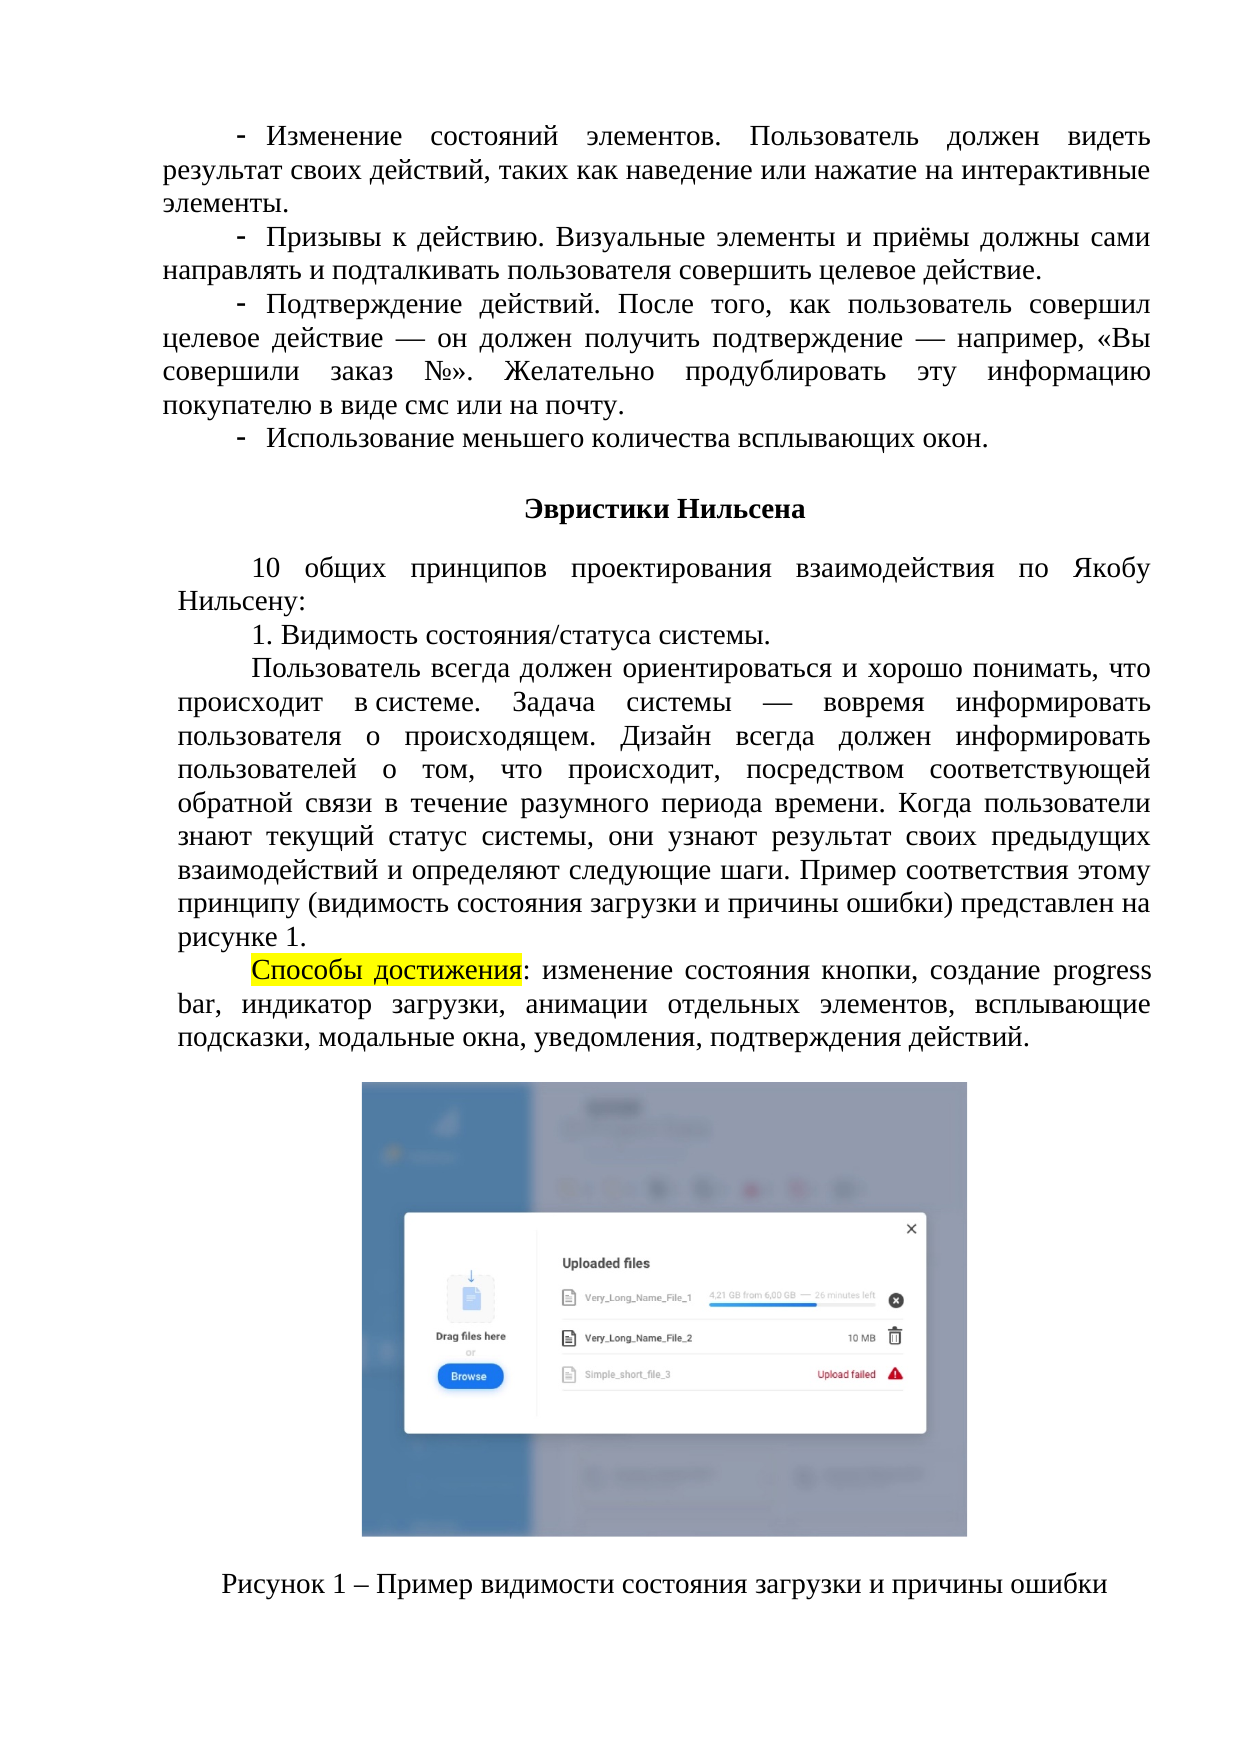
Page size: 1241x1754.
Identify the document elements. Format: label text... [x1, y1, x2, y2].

picture [361, 1082, 968, 1537]
list Использование меньшего количества всплывающих окон. [162, 420, 1152, 454]
list Подтверждение действий. После того, как пользователь совершил целевое действие — он должен получить подтверждение — например, «Вы совершили заказ №». Желательно продублировать эту информацию покупателю в виде смс или на почту. [162, 286, 1152, 420]
text Пользователь всегда должен ориентироваться и хорошо понимать, что происходит в системе. Задача системы — вовремя информировать пользователя о происходящем. Дизайн всегда должен информировать пользователей о том, что происходит, посредством соответствующей обратной связи в течение разумного периода времени. Когда пользователи знают текущий статус системы, они узнают результат своих предыдущих взаимодействий и определяют следующие шаги. Пример соответствия этому принципу (видимость состояния загрузки и причины ошибки) представлен на рисунке 1. [177, 651, 1152, 952]
list Видимость состояния/статуса системы. [177, 617, 1152, 651]
list Призывы к действию. Визуальные элементы и приёмы должны сами направлять и подталкивать пользователя совершить целевое действие. [162, 219, 1152, 286]
text Способы достижения: изменение состояния кнопки, создание progress bar, индикатор загрузки, анимации отдельных элементов, всплывающие подсказки, модальные окна, уведомления, подтверждения действий. [177, 952, 1152, 1053]
text Рисунок 1 – Пример видимости состояния загрузки и причины ошибки [177, 1566, 1152, 1599]
list Изменение состояний элементов. Пользователь должен видеть результат своих действий, таких как наведение или нажатие на интерактивные элементы. [162, 118, 1152, 219]
text Эвристики Нильсена [177, 491, 1152, 525]
text 10 общих принципов проектирования взаимодействия по Якобу Нильсену: [177, 550, 1152, 617]
